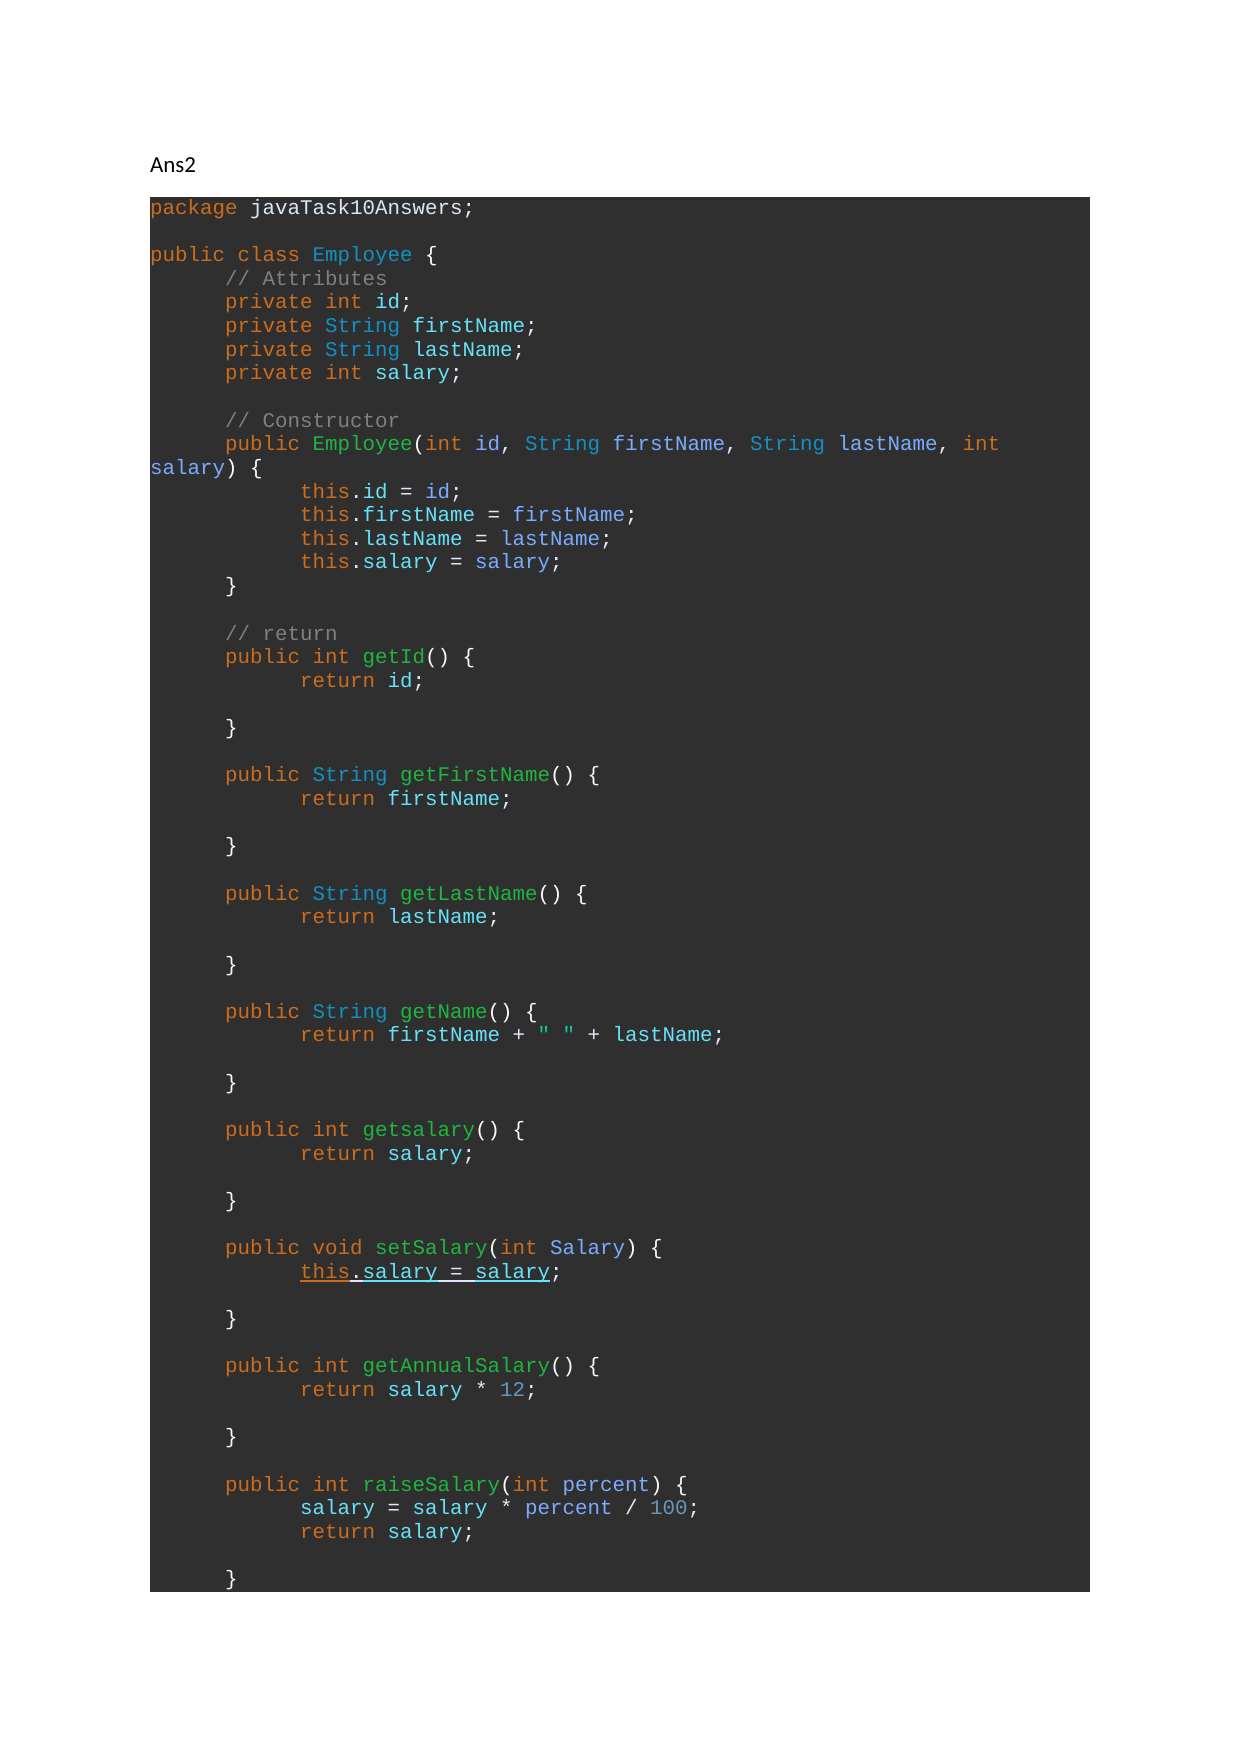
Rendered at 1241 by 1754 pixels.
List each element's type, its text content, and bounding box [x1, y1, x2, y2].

text public String getFirstName() { [150, 764, 1090, 788]
text this.lastName = lastName; [150, 528, 1090, 552]
text } [150, 953, 1090, 977]
text this.salary = salary; [150, 1261, 1090, 1284]
text private String lastName; [150, 339, 1090, 362]
text return salary; [150, 1521, 1090, 1545]
text } [150, 717, 1090, 741]
text package javaTask10Answers; [150, 197, 1090, 221]
text salary = salary * percent / 100; [150, 1497, 1090, 1521]
text } [150, 1568, 1090, 1592]
text } [150, 575, 1090, 599]
text private String firstName; [150, 315, 1090, 339]
text return salary * 12; [150, 1379, 1090, 1403]
text public int getsalary() { [150, 1119, 1090, 1143]
text public void setSalary(int Salary) { [150, 1237, 1090, 1261]
text this.id = id; [150, 481, 1090, 504]
text } [150, 1190, 1090, 1214]
text } [150, 1308, 1090, 1332]
text } [150, 835, 1090, 859]
text return salary; [150, 1143, 1090, 1166]
text return id; [150, 670, 1090, 693]
text private int id; [150, 291, 1090, 315]
text return lastName; [150, 906, 1090, 930]
text // Constructor [150, 410, 1090, 433]
text } [150, 1072, 1090, 1095]
text // Attributes [150, 268, 1090, 291]
text public String getLastName() { [150, 883, 1090, 906]
text private int salary; [150, 362, 1090, 386]
text public Employee(int id, String firstName, String lastName, int salary) { [150, 433, 1090, 481]
text return firstName + " " + lastName; [150, 1024, 1090, 1048]
text // return [150, 622, 1090, 646]
text public String getName() { [150, 1001, 1090, 1024]
text public class Employee { [150, 244, 1090, 268]
text return firstName; [150, 788, 1090, 812]
text public int getId() { [150, 646, 1090, 670]
text this.firstName = firstName; [150, 504, 1090, 528]
text Ans2 [150, 150, 1090, 178]
text public int getAnnualSalary() { [150, 1356, 1090, 1379]
text this.salary = salary; [150, 552, 1090, 575]
text public int raiseSalary(int percent) { [150, 1474, 1090, 1497]
text } [150, 1426, 1090, 1450]
